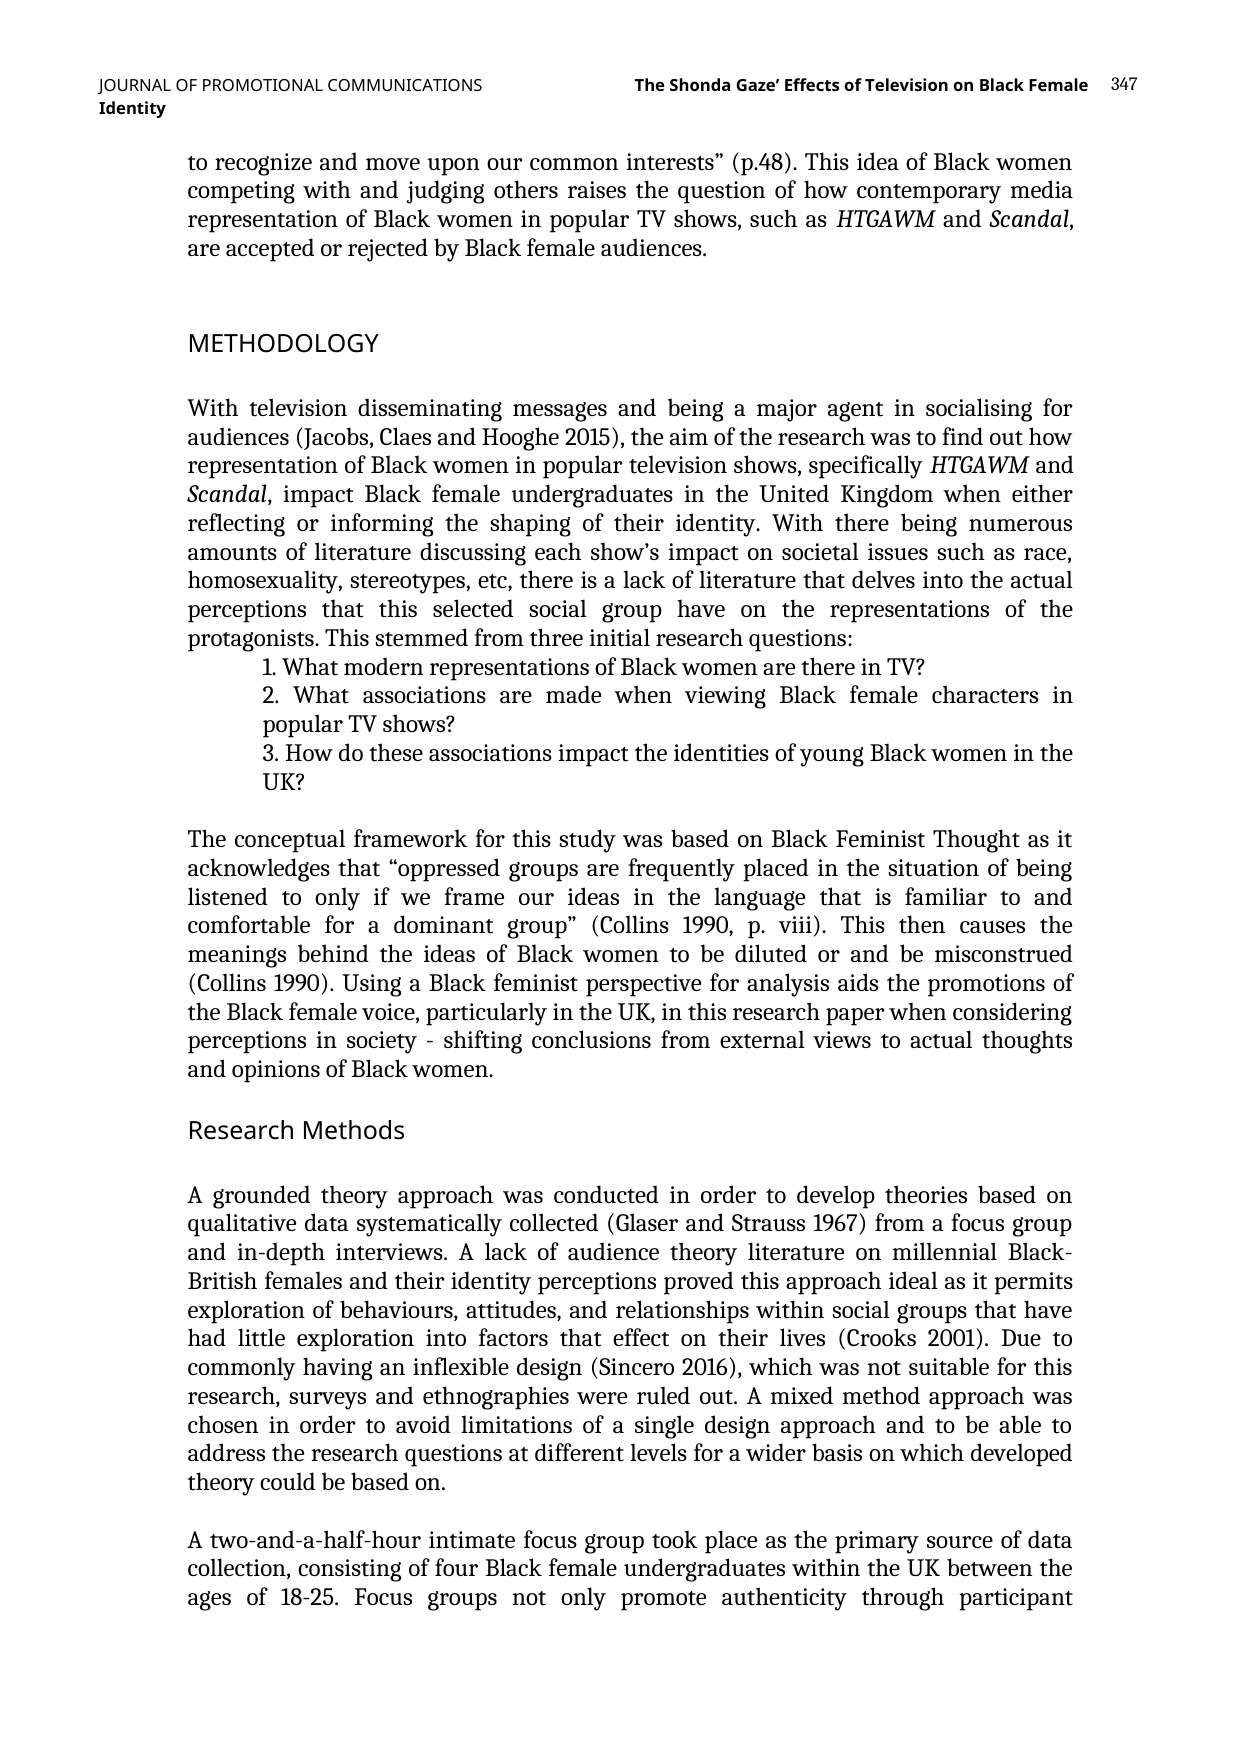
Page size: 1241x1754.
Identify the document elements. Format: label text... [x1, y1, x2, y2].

text 3. How do these associations impact the identities of young Black women in the UK? [262, 739, 1074, 796]
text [187, 1526, 1074, 1612]
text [187, 148, 1074, 263]
text A grounded theory approach was conducted in order to develop theories based on qualitative data systematically collected (Glaser and Strauss 1967) from a focus group and in-depth interviews. A lack of audience theory literature on millennial Black-British females and their identity perceptions proved this approach ideal as it permits exploration of behaviours, attitudes, and relationships within social groups that have had little exploration into factors that effect on their lives (Crooks 2001). Due to commonly having an inflexible design (Sincero 2016), which was not suitable for this research, surveys and ethnographies were ruled out. A mixed method approach was chosen in order to avoid limitations of a single design approach and to be able to address the research questions at different levels for a wider basis on which developed theory could be based on. [187, 1181, 1074, 1497]
text The conceptual framework for this study was based on Black Feminist Thought as it acknowledges that “oppressed groups are frequently placed in the situation of being listened to only if we frame our ideas in the language that is familiar to and comfortable for a dominant group” (Collins 1990, p. viii). This then causes the meanings behind the ideas of Black women to be diluted or and be misconstrued (Collins 1990). Using a Black feminist perspective for analysis aids the promotions of the Black female voice, particularly in the UK, in this research paper when considering perceptions in society - shifting conclusions from external views to actual thoughts and opinions of Black women. [187, 825, 1074, 1084]
text 1. What modern representations of Black women are there in TV? [262, 652, 1074, 681]
text 2. What associations are made when viewing Black female characters in popular TV shows? [262, 681, 1074, 739]
text With television disseminating messages and being a major agent in socialising for audiences (Jacobs, Claes and Hooghe 2015), the aim of the research was to find out how representation of Black women in popular television shows, specifically HTGAWM and Scandal, impact Black female undergraduates in the United Kingdom when either reflecting or informing the shaping of their identity. With there being numerous amounts of literature discussing each show’s impact on societal issues such as race, homosexuality, stereotypes, etc, there is a lack of literature that delves into the actual perceptions that this selected social group have on the representations of the protagonists. This stemmed from three initial research questions: [187, 394, 1074, 652]
text METHODOLOGY [187, 326, 1074, 359]
text Research Methods [187, 1112, 1074, 1146]
